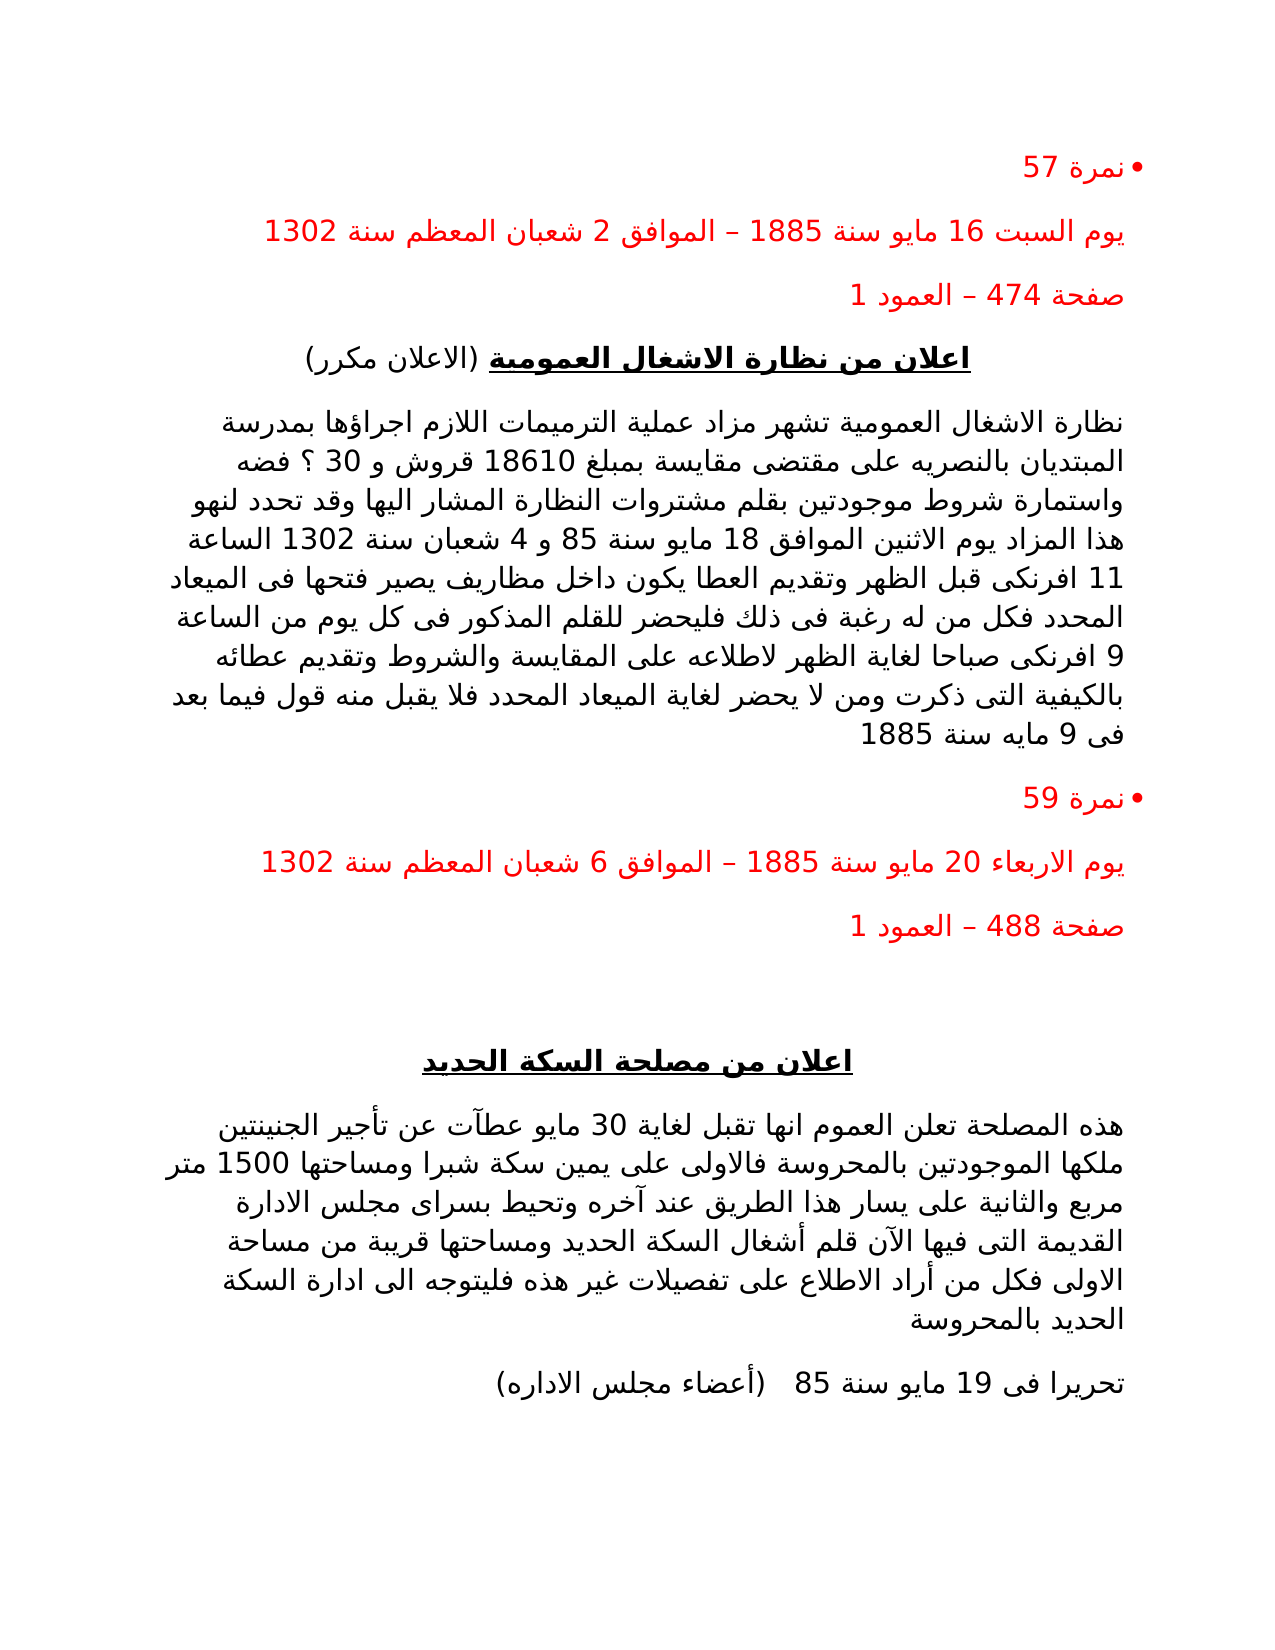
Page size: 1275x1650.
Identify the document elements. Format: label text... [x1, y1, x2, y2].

text اعلان من مصلحة السكة الحديد [150, 1044, 1125, 1078]
text تحريرا فى 19 مايو سنة 85 (أعضاء مجلس الاداره) [150, 1367, 1125, 1401]
list نمرة 59 [150, 781, 1132, 815]
text هذه المصلحة تعلن العموم انها تقبل لغاية 30 مايو عطآت عن تأجير الجنينتين ملكها الموجودتين بالمحروسة فالاولى على يمين سكة شبرا ومساحتها 1500 متر مربع والثانية على يسار هذا الطريق عند آخره وتحيط بسراى مجلس الادارة القديمة التى فيها الآن قلم أشغال السكة الحديد ومساحتها قريبة من مساحة الاولى فكل من أراد الاطلاع على تفصيلات غير هذه فليتوجه الى ادارة السكة الحديد بالمحروسة [150, 1108, 1125, 1337]
text صفحة 474 – العمود 1 [150, 278, 1125, 312]
text صفحة 488 – العمود 1 [150, 909, 1125, 943]
text اعلان من نظارة الاشغال العمومية (الاعلان مكرر) [150, 342, 1125, 376]
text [150, 406, 1125, 751]
list نمرة 57 [150, 150, 1132, 184]
text يوم السبت 16 مايو سنة 1885 – الموافق 2 شعبان المعظم سنة 1302 [150, 214, 1125, 248]
text يوم الاربعاء 20 مايو سنة 1885 – الموافق 6 شعبان المعظم سنة 1302 [150, 845, 1125, 879]
